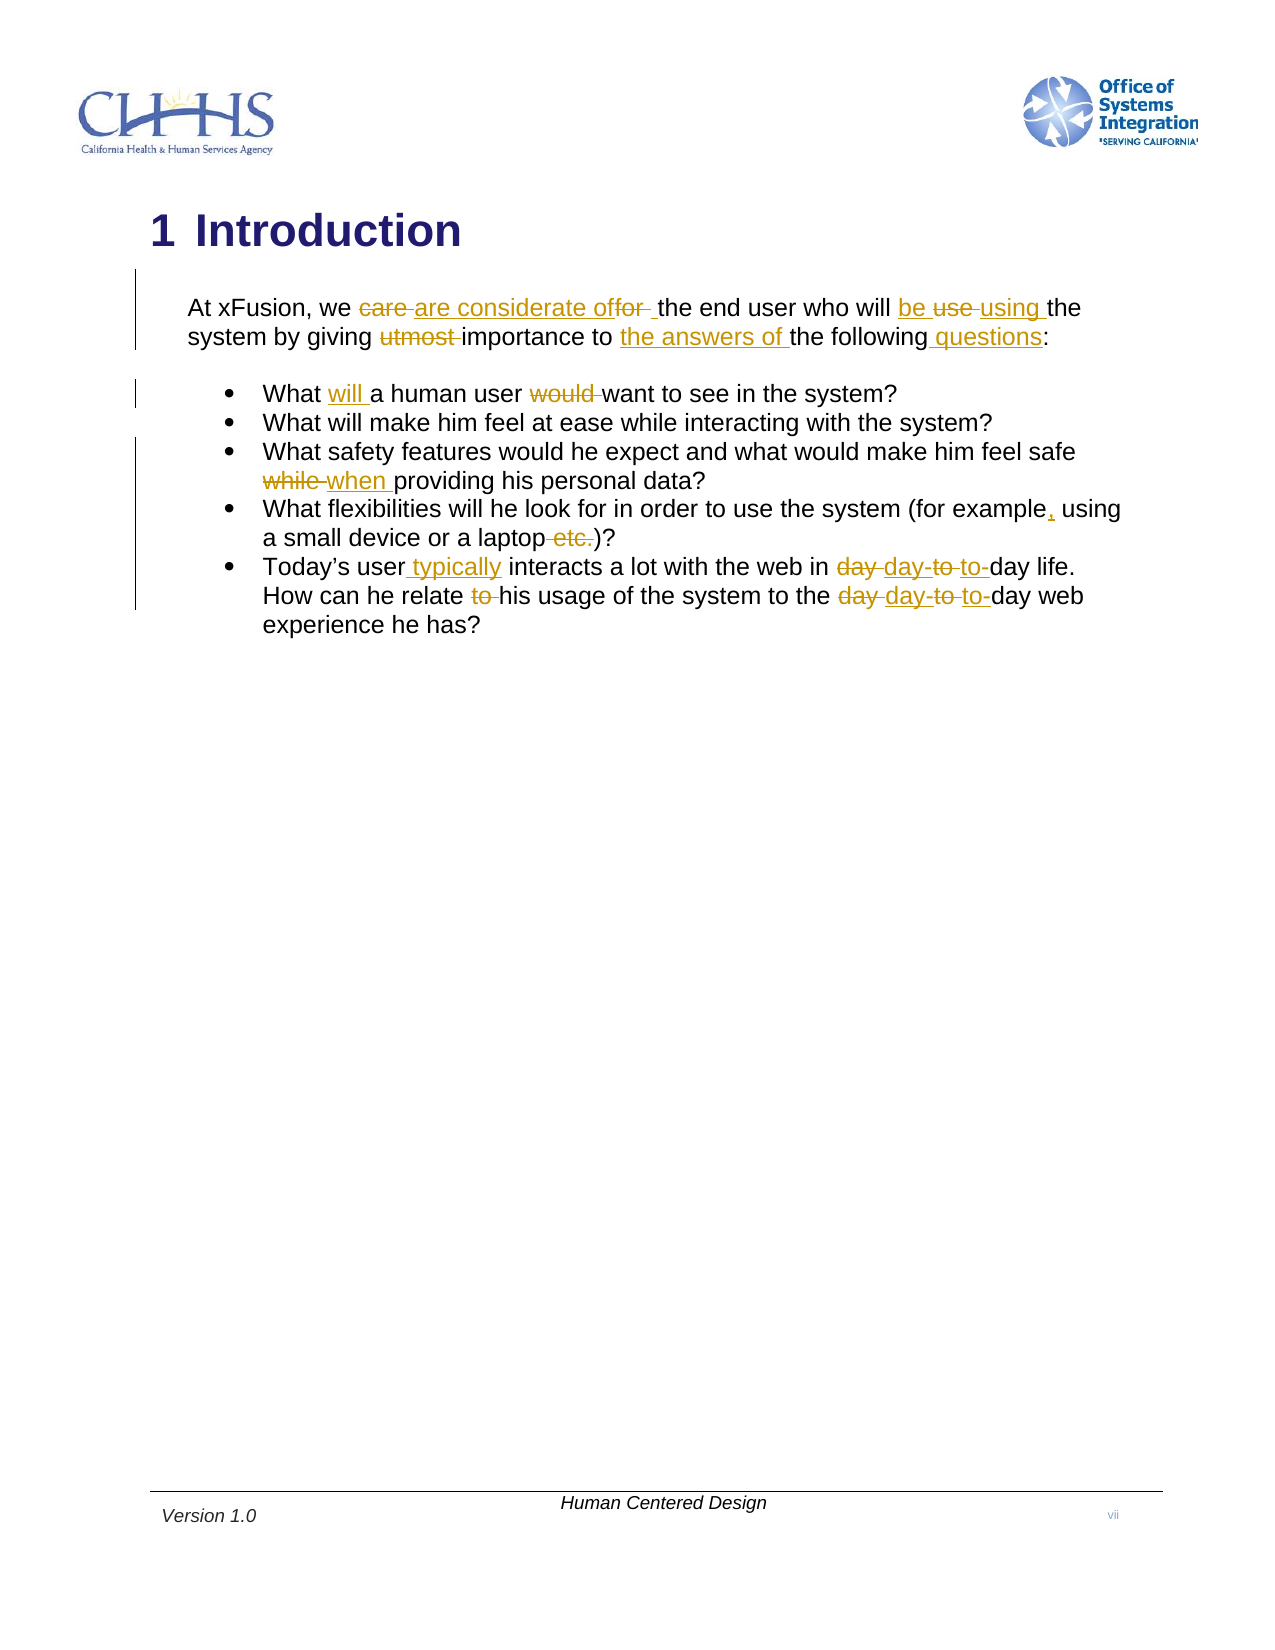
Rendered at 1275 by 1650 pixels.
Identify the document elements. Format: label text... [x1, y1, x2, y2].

list What will make him feel at ease while interacting with the system? [225, 408, 1125, 437]
subtitle Introduction [150, 204, 1125, 256]
picture [1021, 75, 1198, 149]
list What a human user want to see in the system? [225, 379, 1125, 408]
list What safety features would he expect and what would make him feel safe providing his personal data? [225, 437, 1125, 494]
picture [75, 87, 277, 156]
list Today’s user interacts a lot with the web in day life. How can he relate his usage of the system to the day web experience he has? [225, 552, 1125, 638]
list What flexibilities will he look for in order to use the system (for example using a small device or a laptop)? [225, 494, 1125, 552]
text At xFusion, we the end user who will the system by giving importance to the following: [187, 293, 1125, 350]
